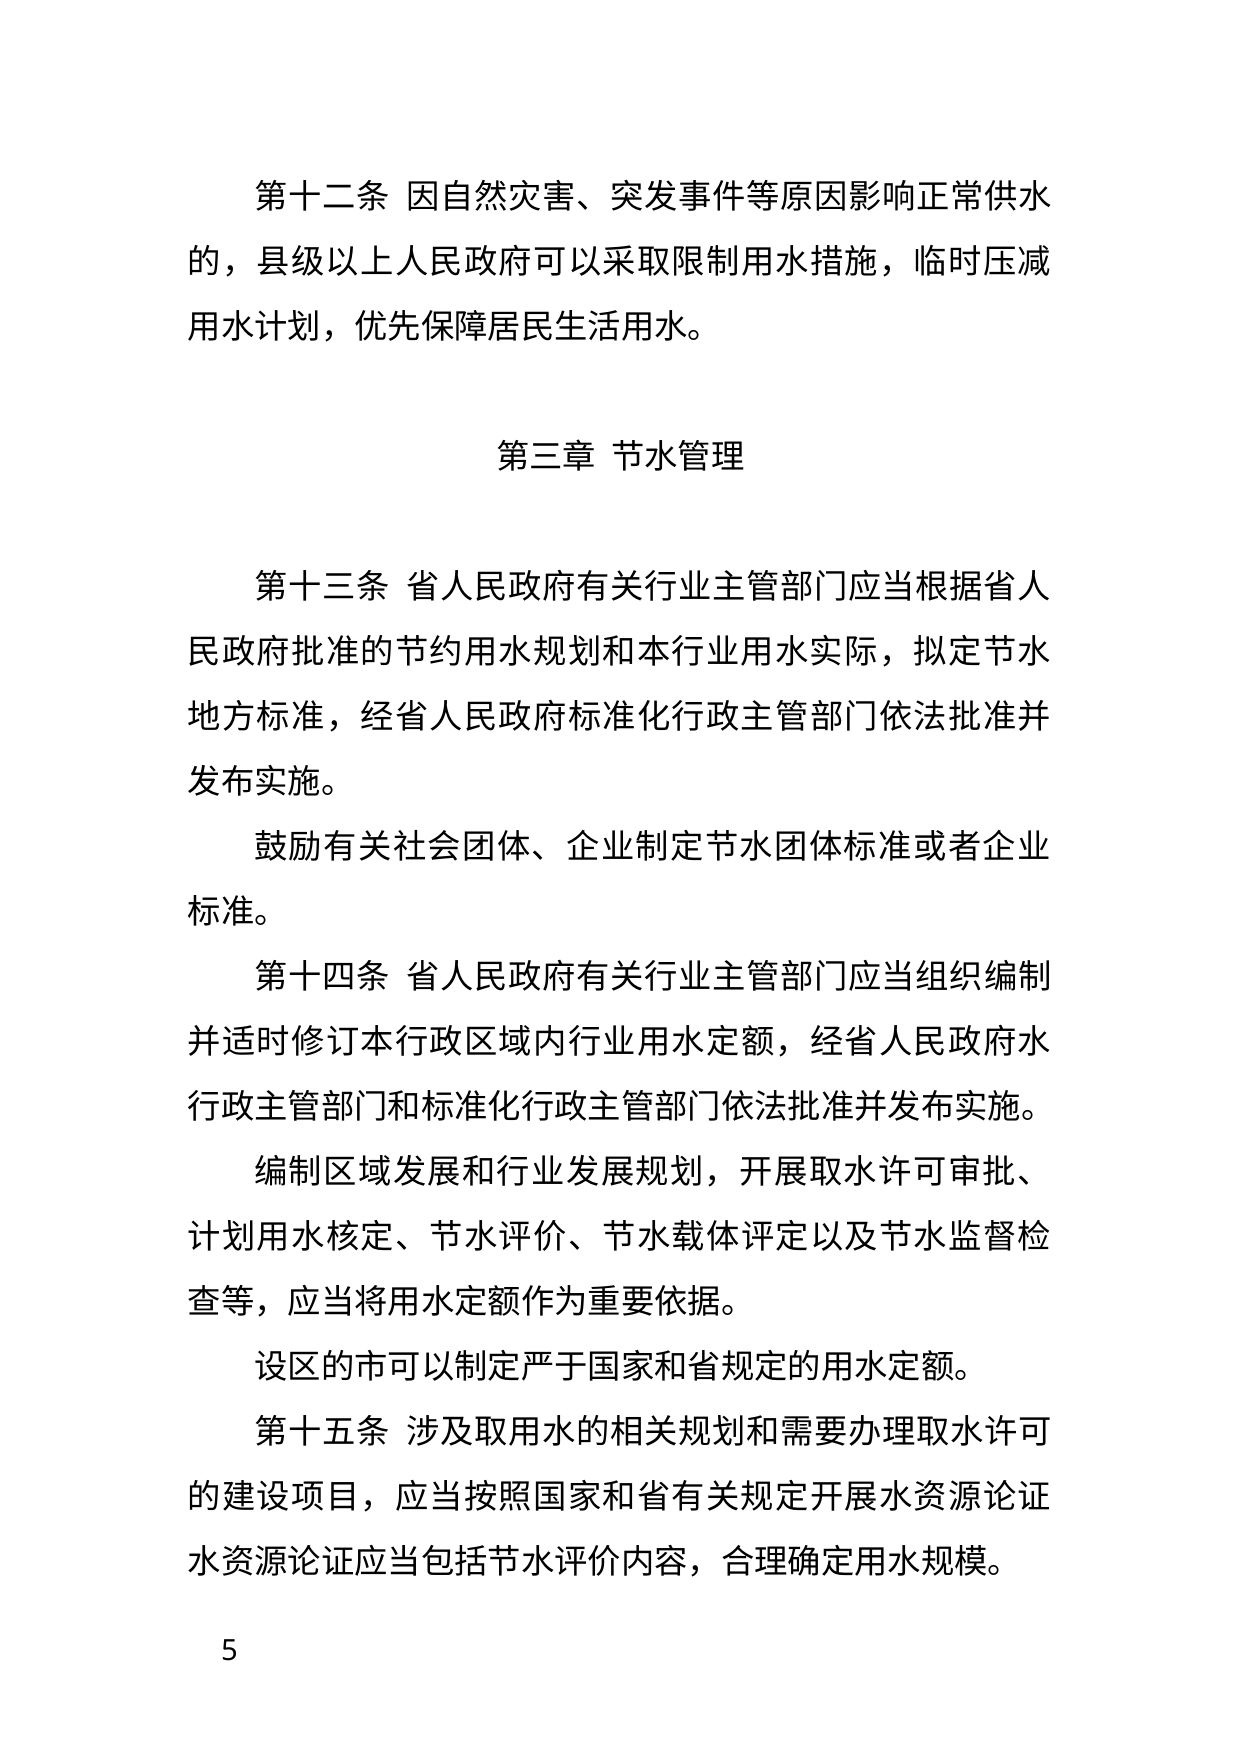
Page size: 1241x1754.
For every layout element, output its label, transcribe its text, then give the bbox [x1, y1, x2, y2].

text 编制区域发展和行业发展规划，开展取水许可审批、计划用水核定、节水评价、节水载体评定以及节水监督检查等，应当将用水定额作为重要依据。 [187, 1137, 1053, 1332]
text 第十五条 涉及取用水的相关规划和需要办理取水许可的建设项目，应当按照国家和省有关规定开展水资源论证；水资源论证应当包括节水评价内容，合理确定用水规模。 [187, 1397, 1053, 1592]
text 鼓励有关社会团体、企业制定节水团体标准或者企业标准。 [187, 812, 1053, 942]
text 第十三条 省人民政府有关行业主管部门应当根据省人民政府批准的节约用水规划和本行业用水实际，拟定节水地方标准，经省人民政府标准化行政主管部门依法批准并发布实施。 [187, 552, 1053, 812]
text 第十四条 省人民政府有关行业主管部门应当组织编制并适时修订本行政区域内行业用水定额，经省人民政府水行政主管部门和标准化行政主管部门依法批准并发布实施。 [187, 942, 1053, 1137]
text 设区的市可以制定严于国家和省规定的用水定额。 [187, 1332, 1053, 1397]
text 第十二条 因自然灾害、突发事件等原因影响正常供水的，县级以上人民政府可以采取限制用水措施，临时压减用水计划，优先保障居民生活用水。 [187, 162, 1053, 357]
text 第三章 节水管理 [187, 422, 1053, 487]
